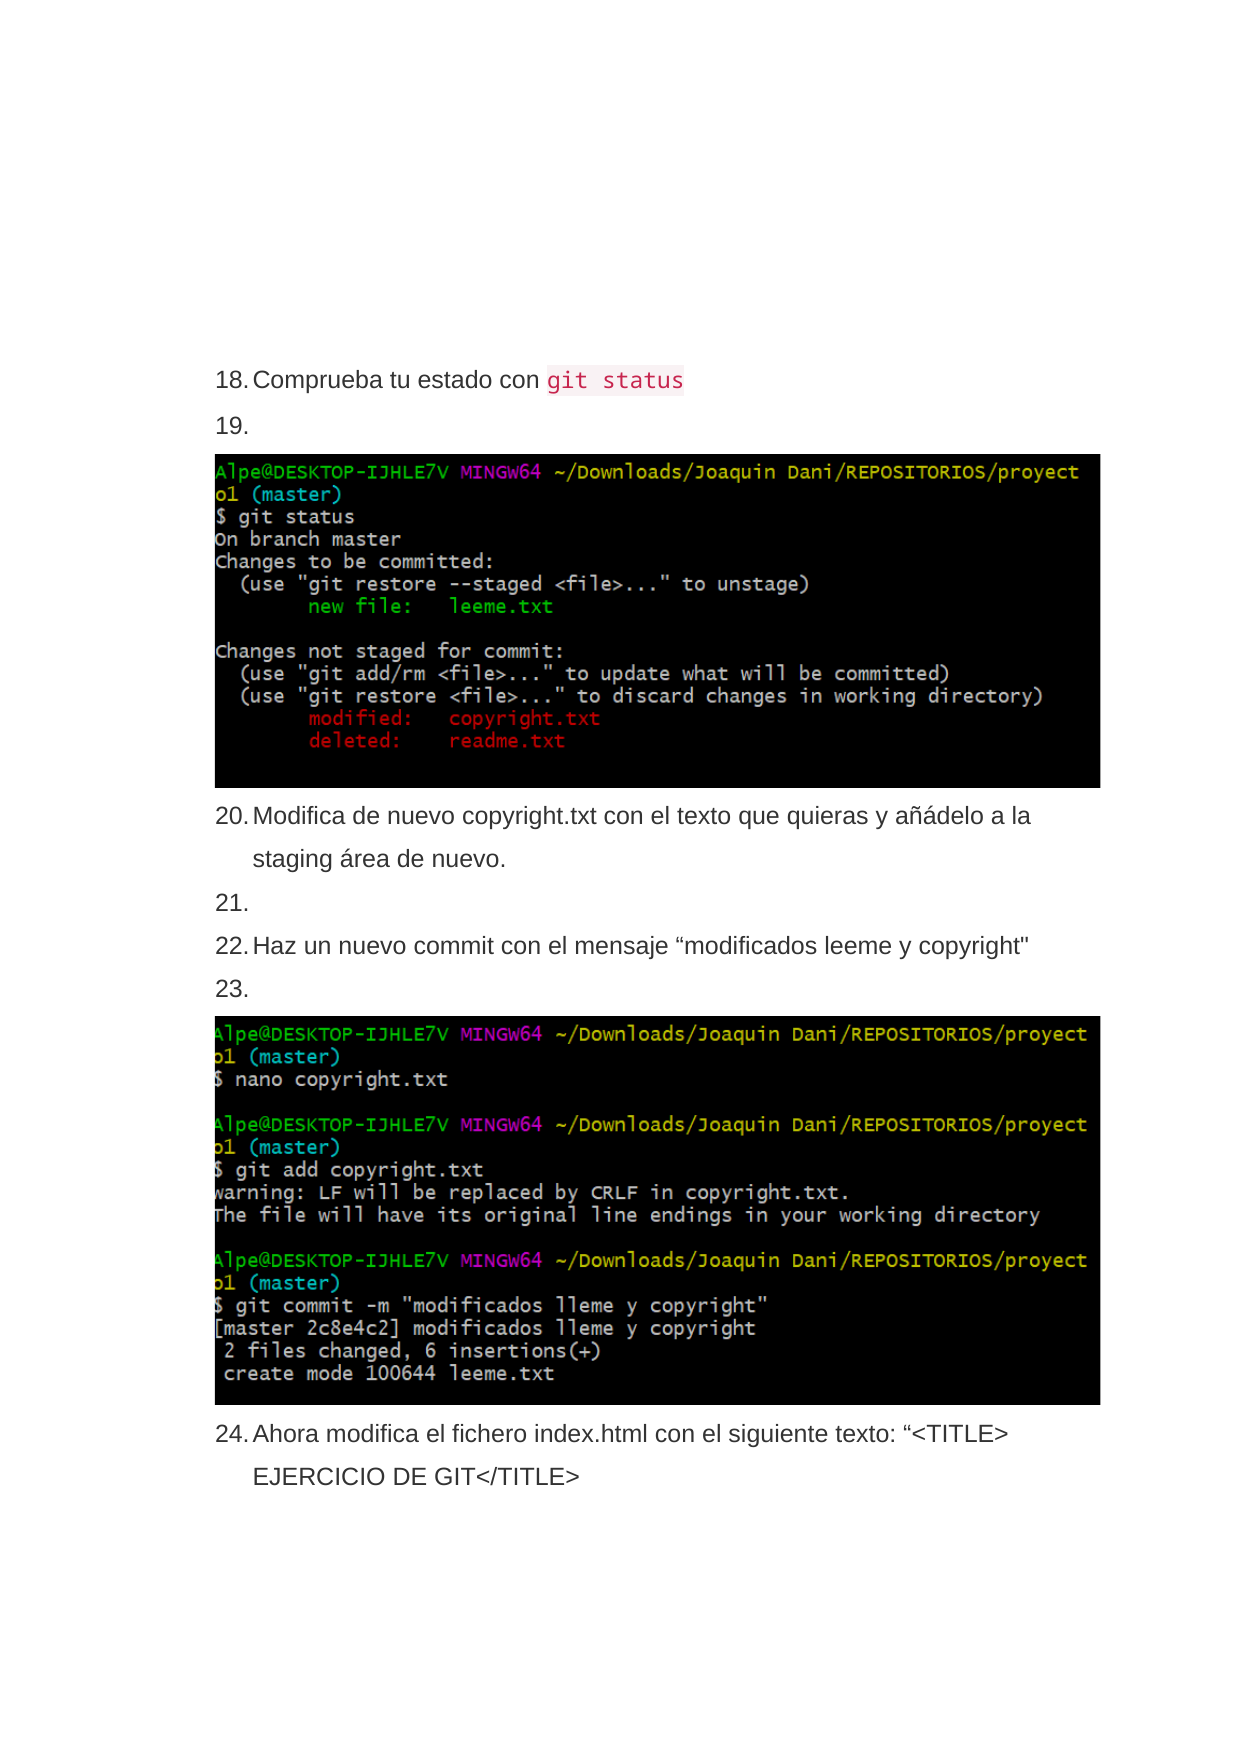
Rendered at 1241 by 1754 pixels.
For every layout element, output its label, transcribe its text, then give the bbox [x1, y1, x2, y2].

list Comprueba tu estado con git status [215, 364, 1063, 396]
picture [214, 454, 1101, 788]
list Ahora modifica el fichero index.html con el siguiente texto: “<TITLE> EJERCICIO DE GIT</TITLE> [215, 1418, 1063, 1490]
list Modifica de nuevo copyright.txt con el texto que quieras y añádelo a la staging área de nuevo. [215, 801, 1063, 873]
picture [214, 1016, 1101, 1405]
list Haz un nuevo commit con el mensaje “modificados leeme y copyright" [215, 931, 1063, 959]
